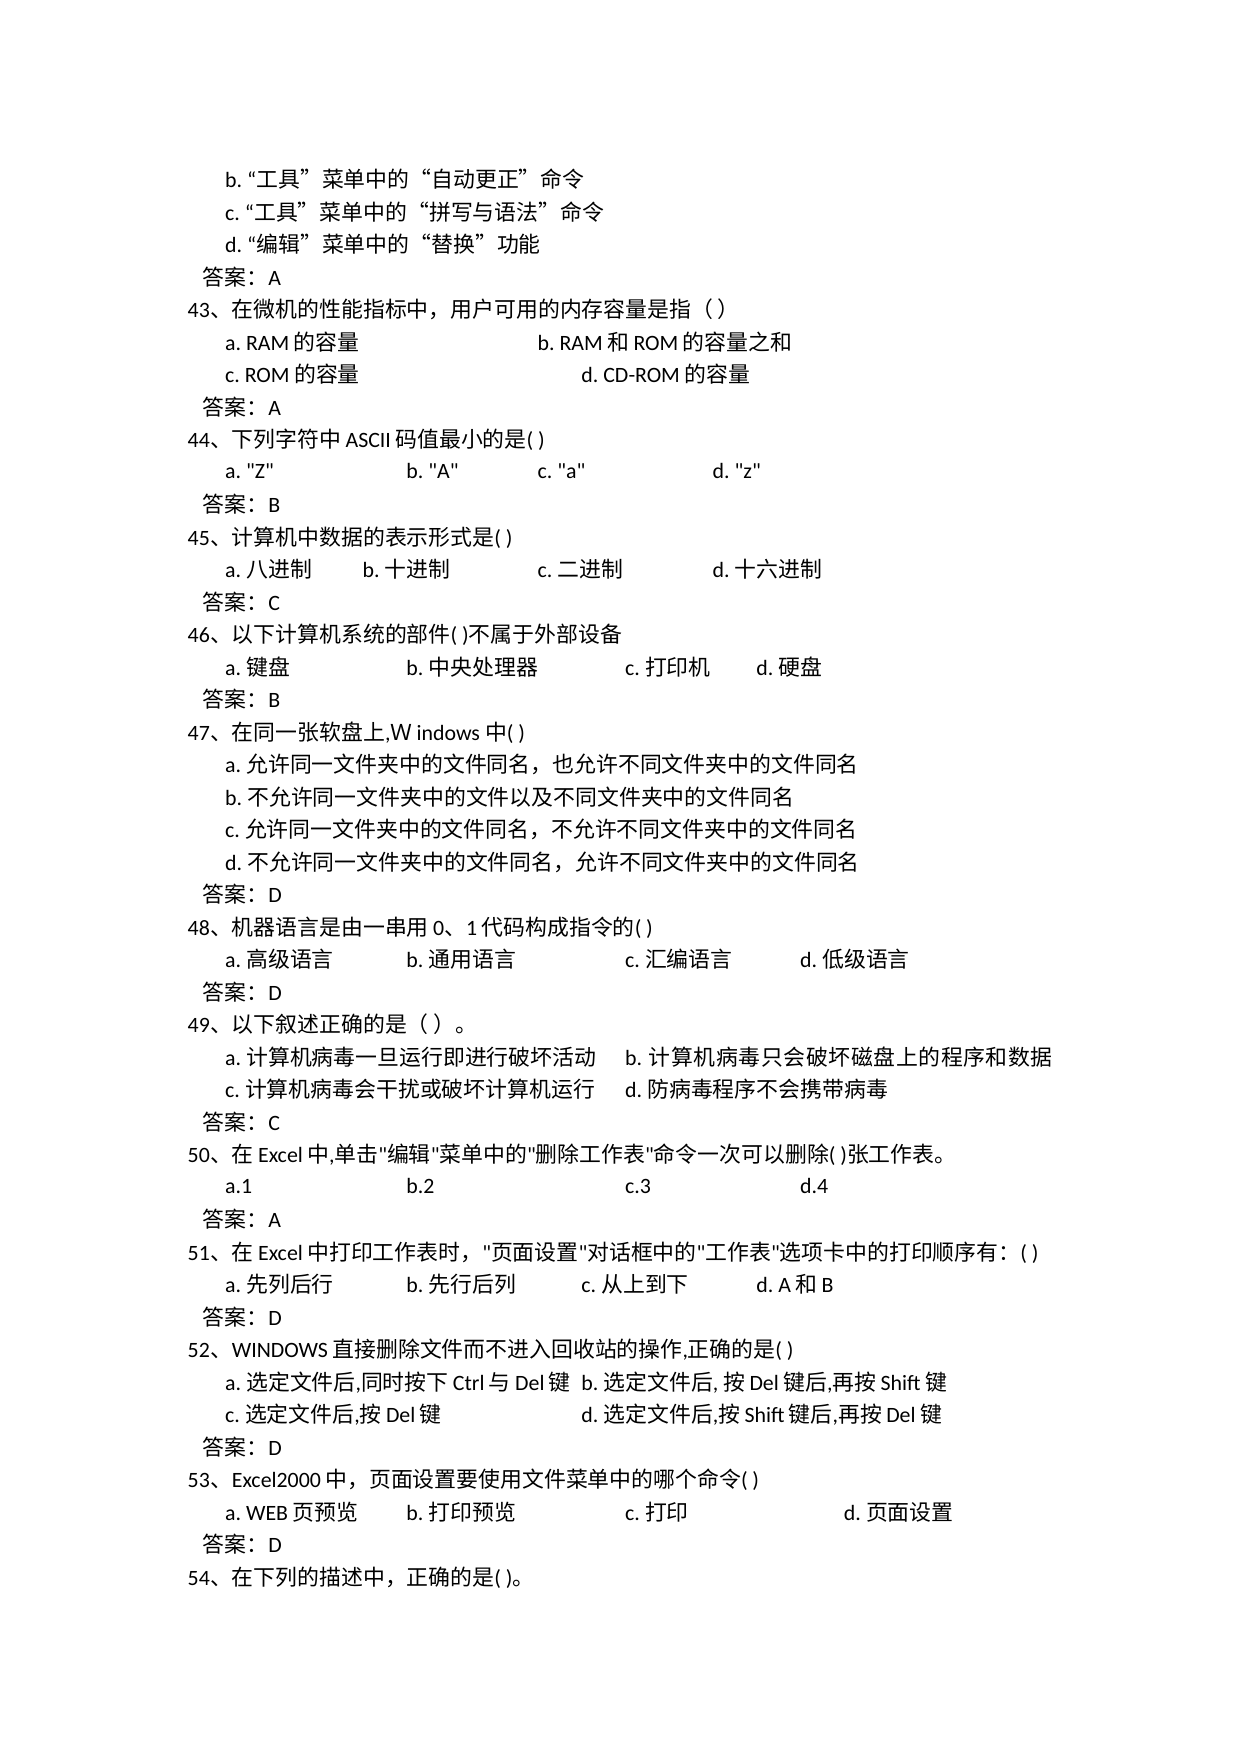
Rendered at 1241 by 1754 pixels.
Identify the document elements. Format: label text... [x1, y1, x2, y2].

text 46、以下计算机系统的部件( )不属于外部设备 [187, 617, 1053, 649]
text 53、Excel2000中，页面设置要使用文件菜单中的哪个命令( ) [187, 1462, 1053, 1494]
text a. 键盘 b. 中央处理器 c. 打印机 d. 硬盘 [225, 649, 1053, 682]
text b. 不允许同一文件夹中的文件以及不同文件夹中的文件同名 [225, 779, 1053, 812]
text 答案：A [187, 389, 1053, 422]
text 答案：C [187, 1104, 1053, 1137]
text 答案：A [187, 1202, 1053, 1234]
text 52、WINDOWS直接删除文件而不进入回收站的操作,正确的是( ) [187, 1332, 1053, 1364]
text 45、计算机中数据的表示形式是( ) [187, 519, 1053, 552]
text 50、在Excel中,单击"编辑"菜单中的"删除工作表"命令一次可以删除( )张工作表。 [187, 1137, 1053, 1169]
text a.1 b.2 c.3 d.4 [225, 1169, 1053, 1202]
text a. 允许同一文件夹中的文件同名，也允许不同文件夹中的文件同名 [225, 747, 1053, 779]
text 51、在Excel中打印工作表时，"页面设置"对话框中的"工作表"选项卡中的打印顺序有：( ) [187, 1234, 1053, 1267]
text a. 八进制 b. 十进制 c. 二进制 d. 十六进制 [225, 552, 1053, 584]
text d. “编辑”菜单中的“替换”功能 [225, 227, 1053, 259]
text 44、下列字符中ASCII码值最小的是( ) [187, 422, 1053, 454]
text 答案：B [187, 682, 1053, 714]
text a. 计算机病毒一旦运行即进行破坏活动 b. 计算机病毒只会破坏磁盘上的程序和数据c. 计算机病毒会干扰或破坏计算机运行 d. 防病毒程序不会携带病毒 [225, 1039, 1053, 1104]
text 48、机器语言是由一串用0、1代码构成指令的( ) [187, 909, 1053, 942]
text 答案：D [187, 877, 1053, 909]
text a. WEB页预览 b. 打印预览 c. 打印 d. 页面设置 [225, 1494, 1053, 1527]
text 答案：D [187, 1429, 1053, 1462]
text a. 先列后行 b. 先行后列 c. 从上到下 d. A和B [225, 1267, 1053, 1299]
text 答案：C [187, 584, 1053, 617]
text b. “工具”菜单中的“自动更正”命令 [225, 162, 1053, 194]
text a. "Z" b. "A" c. "a" d. "z" [225, 454, 1053, 487]
text c. ROM的容量 d. CD-ROM的容量 [225, 357, 1053, 389]
text c. 允许同一文件夹中的文件同名，不允许不同文件夹中的文件同名 [225, 812, 1053, 844]
text a. RAM的容量 b. RAM和ROM的容量之和 [225, 324, 1053, 357]
text 答案：D [187, 974, 1053, 1007]
text c. 选定文件后,按Del键 d. 选定文件后,按Shift键后,再按Del键 [225, 1397, 1053, 1429]
text 43、在微机的性能指标中，用户可用的内存容量是指（ ） [187, 292, 1053, 324]
text 49、以下叙述正确的是（ ）。 [187, 1007, 1053, 1039]
text c. “工具”菜单中的“拼写与语法”命令 [225, 194, 1053, 227]
text 答案：D [187, 1299, 1053, 1332]
text d. 不允许同一文件夹中的文件同名，允许不同文件夹中的文件同名 [225, 844, 1053, 877]
text 答案：B [187, 487, 1053, 519]
text 答案：D [187, 1527, 1053, 1559]
text a. 高级语言 b. 通用语言 c. 汇编语言 d. 低级语言 [225, 942, 1053, 974]
text 答案：A [187, 259, 1053, 292]
text 54、在下列的描述中，正确的是( )。 [187, 1559, 1053, 1592]
text a. 选定文件后,同时按下Ctrl与Del键 b. 选定文件后, 按Del键后,再按Shift键 [225, 1364, 1053, 1397]
text 47、在同一张软盘上,Ｗindows 中( ) [187, 714, 1053, 747]
